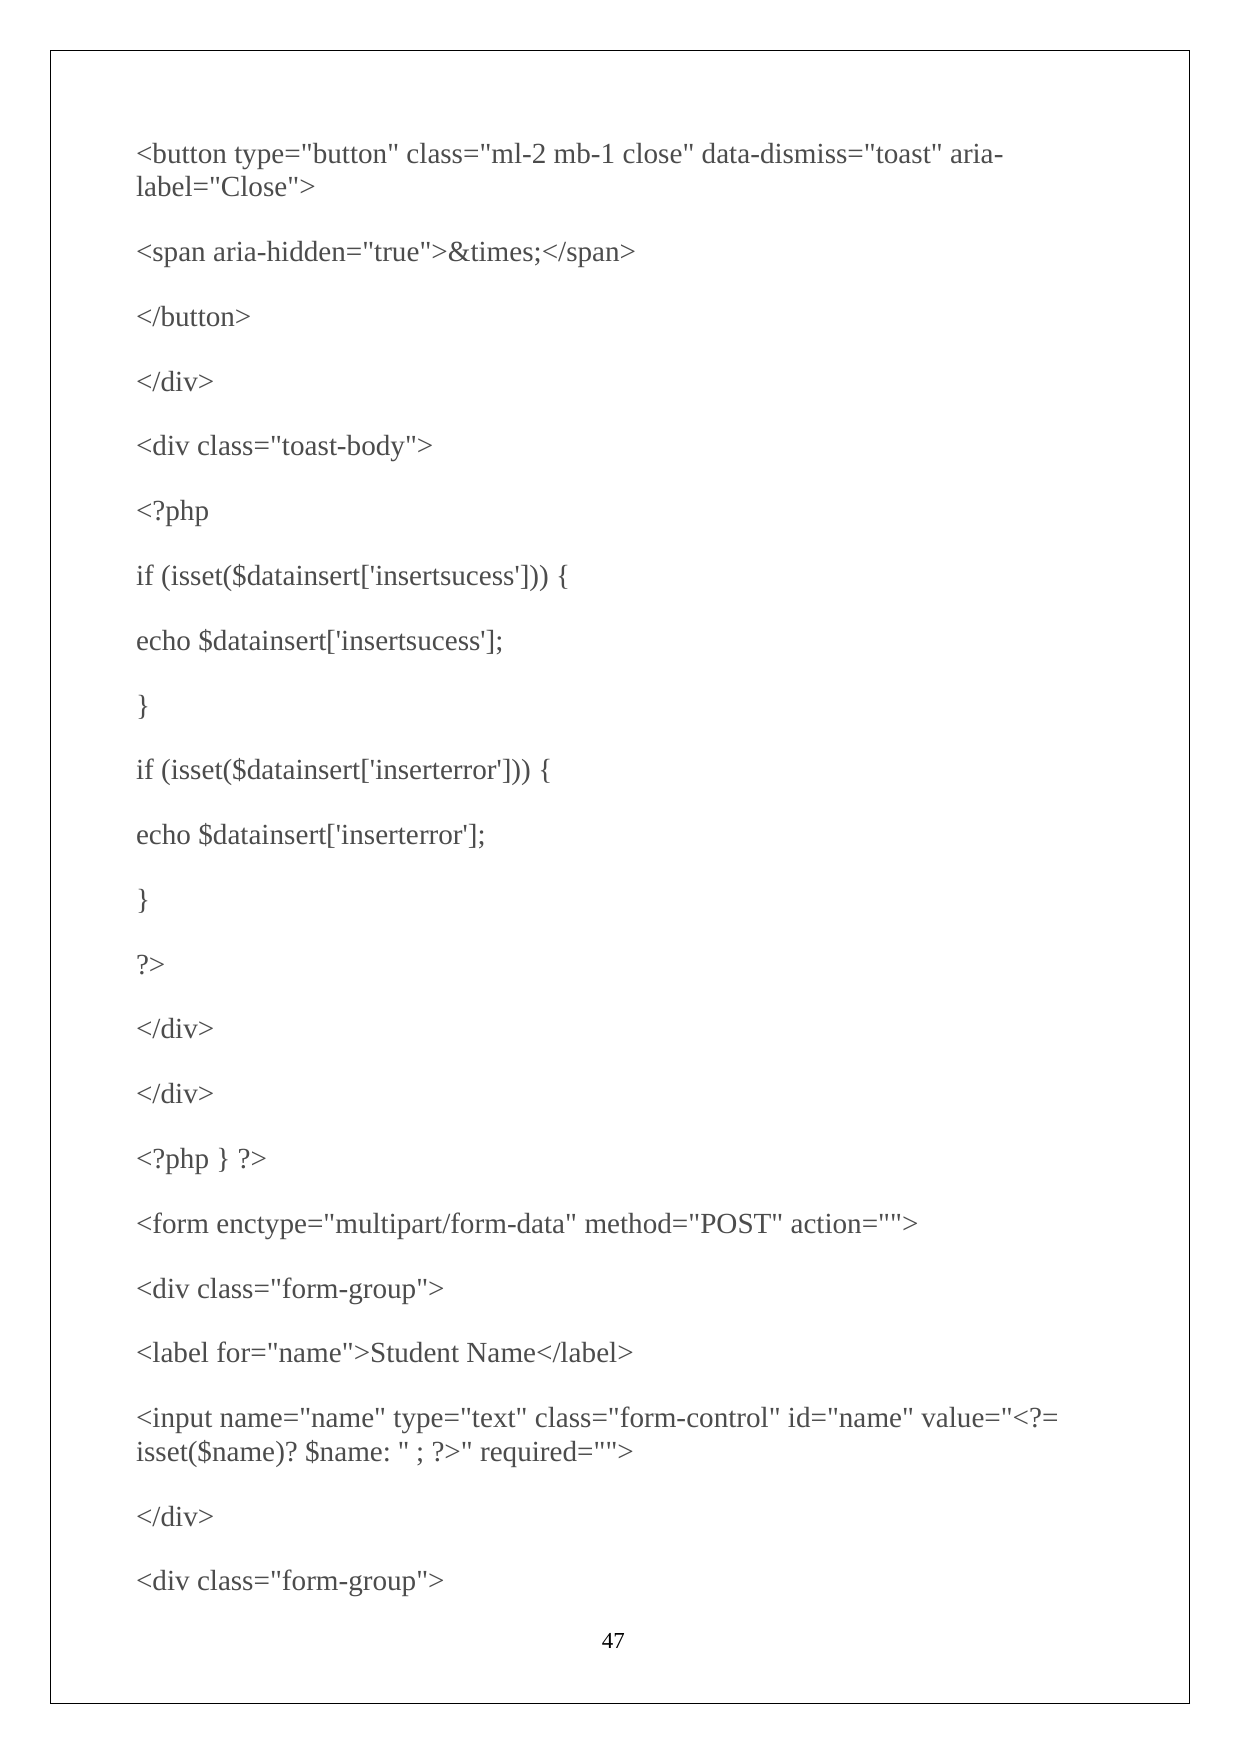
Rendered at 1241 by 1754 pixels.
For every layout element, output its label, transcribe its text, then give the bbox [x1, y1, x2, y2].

text echo $datainsert['insertsucess']; [136, 623, 1090, 656]
text <label for="name">Student Name</label> [136, 1336, 1090, 1369]
text <div class="toast-body"> [136, 428, 1090, 462]
text <input name="name" type="text" class="form-control" id="name" value="<?= isset($name)? $name: '' ; ?>" required=""> [136, 1400, 1090, 1467]
text </button> [136, 299, 1090, 332]
text if (isset($datainsert['inserterror'])) { [136, 752, 1090, 786]
text <form enctype="multipart/form-data" method="POST" action=""> [136, 1206, 1090, 1239]
text if (isset($datainsert['insertsucess'])) { [136, 558, 1090, 592]
text </div> [136, 1012, 1090, 1045]
text </div> [136, 1076, 1090, 1110]
text } [136, 688, 1090, 721]
text <span aria-hidden="true">&times;</span> [136, 234, 1090, 268]
text ?> [136, 947, 1090, 980]
text <div class="form-group"> [136, 1563, 1090, 1597]
text </div> [136, 1499, 1090, 1532]
text <?php [136, 493, 1090, 527]
text <button type="button" class="ml-2 mb-1 close" data-dismiss="toast" aria-label="Close"> [136, 136, 1090, 203]
text <div class="form-group"> [136, 1271, 1090, 1304]
text } [136, 882, 1090, 916]
text <?php } ?> [136, 1141, 1090, 1175]
text </div> [136, 364, 1090, 397]
text echo $datainsert['inserterror']; [136, 817, 1090, 851]
